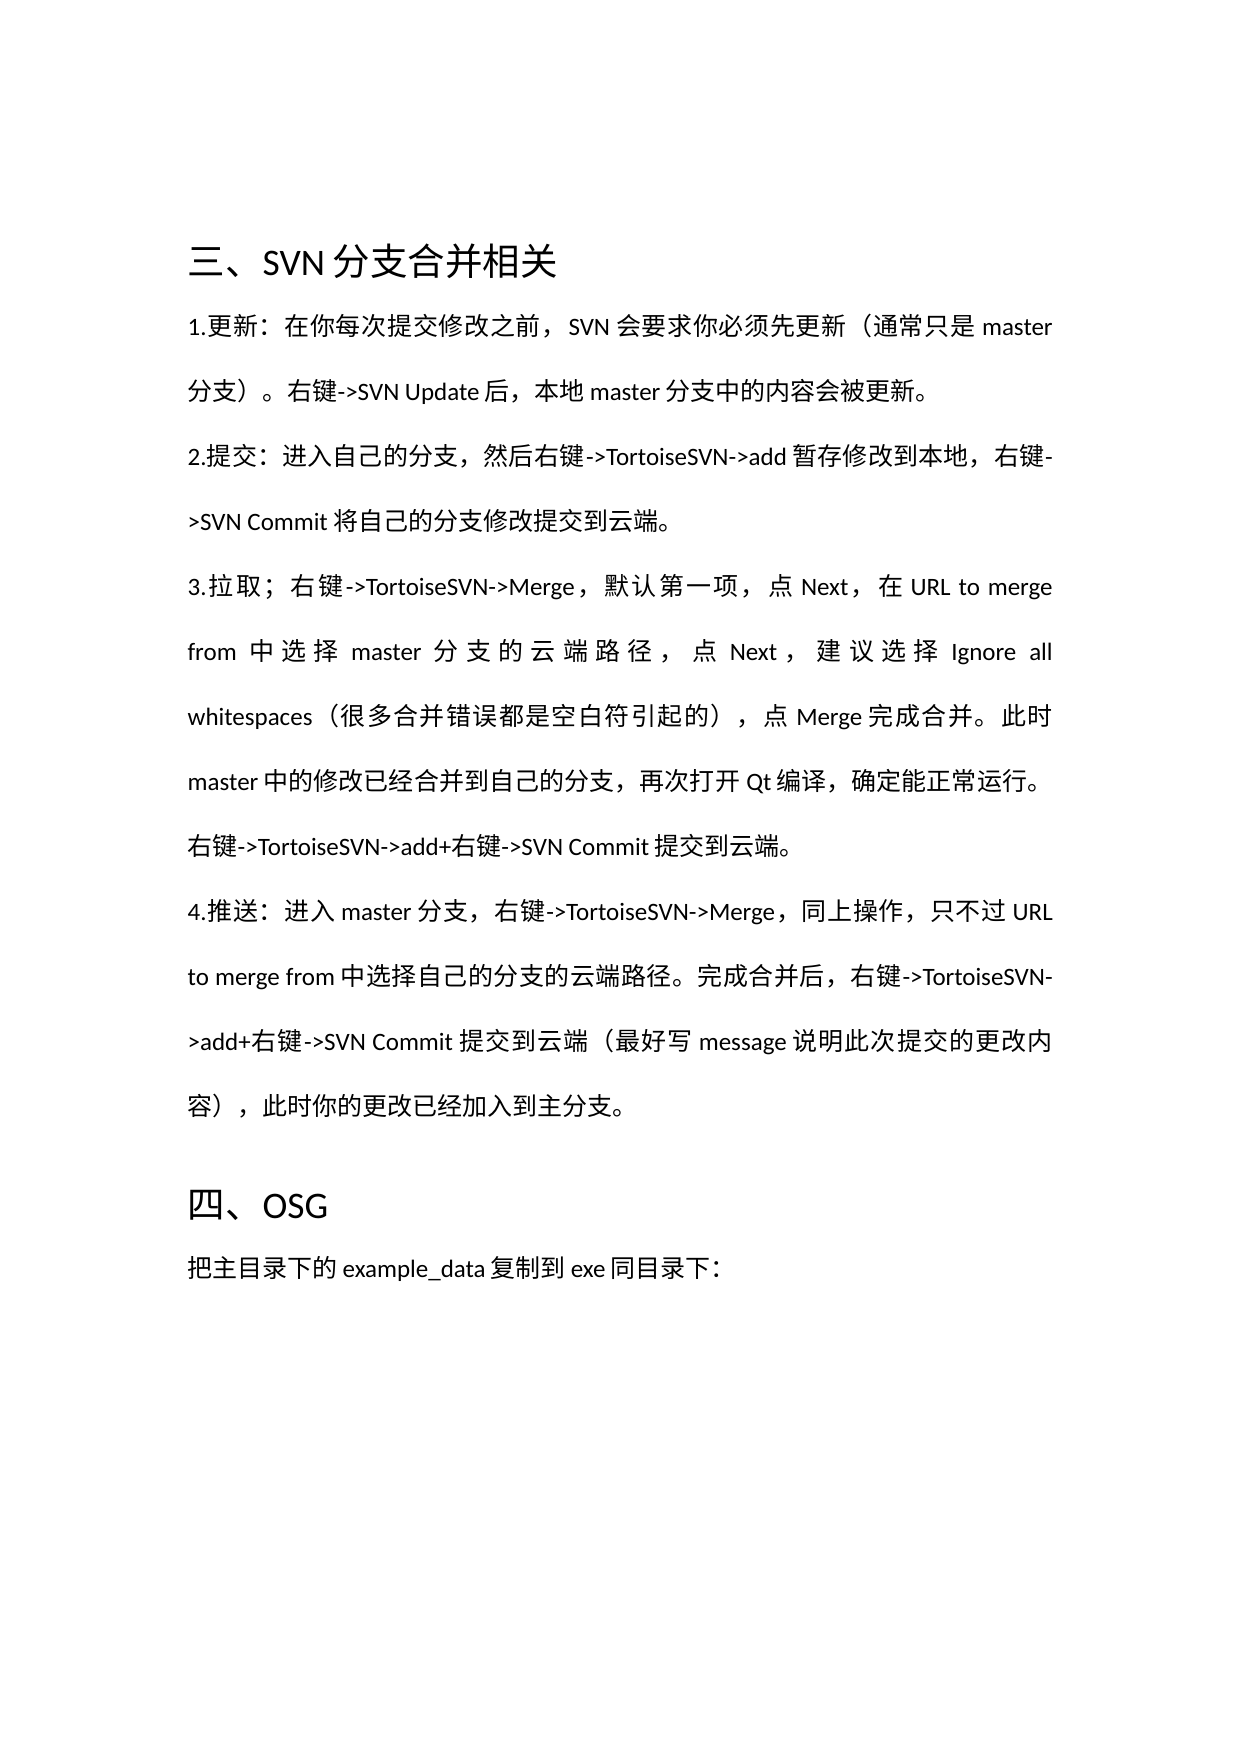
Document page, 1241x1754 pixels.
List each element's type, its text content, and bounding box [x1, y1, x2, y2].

text 把主目录下的example_data复制到exe同目录下： [187, 1234, 1053, 1299]
text 4.推送：进入master分支，右键->TortoiseSVN->Merge，同上操作，只不过URL to merge from中选择自己的分支的云端路径。完成合并后，右键->TortoiseSVN->add+右键->SVN Commit提交到云端（最好写message说明此次提交的更改内容），此时你的更改已经加入到主分支。 [187, 877, 1053, 1137]
text 1.更新：在你每次提交修改之前，SVN会要求你必须先更新（通常只是master分支）。右键->SVN Update后，本地master分支中的内容会被更新。 [187, 292, 1053, 422]
text 三、SVN分支合并相关 [187, 227, 1053, 292]
text 四、OSG [187, 1169, 1053, 1234]
text 2.提交：进入自己的分支，然后右键->TortoiseSVN->add暂存修改到本地，右键->SVN Commit将自己的分支修改提交到云端。 [187, 422, 1053, 552]
text 3.拉取；右键->TortoiseSVN->Merge，默认第一项，点Next，在URL to merge from中选择master分支的云端路径，点Next，建议选择Ignore all whitespaces（很多合并错误都是空白符引起的），点Merge完成合并。此时master中的修改已经合并到自己的分支，再次打开Qt编译，确定能正常运行。右键->TortoiseSVN->add+右键->SVN Commit提交到云端。 [187, 552, 1053, 877]
